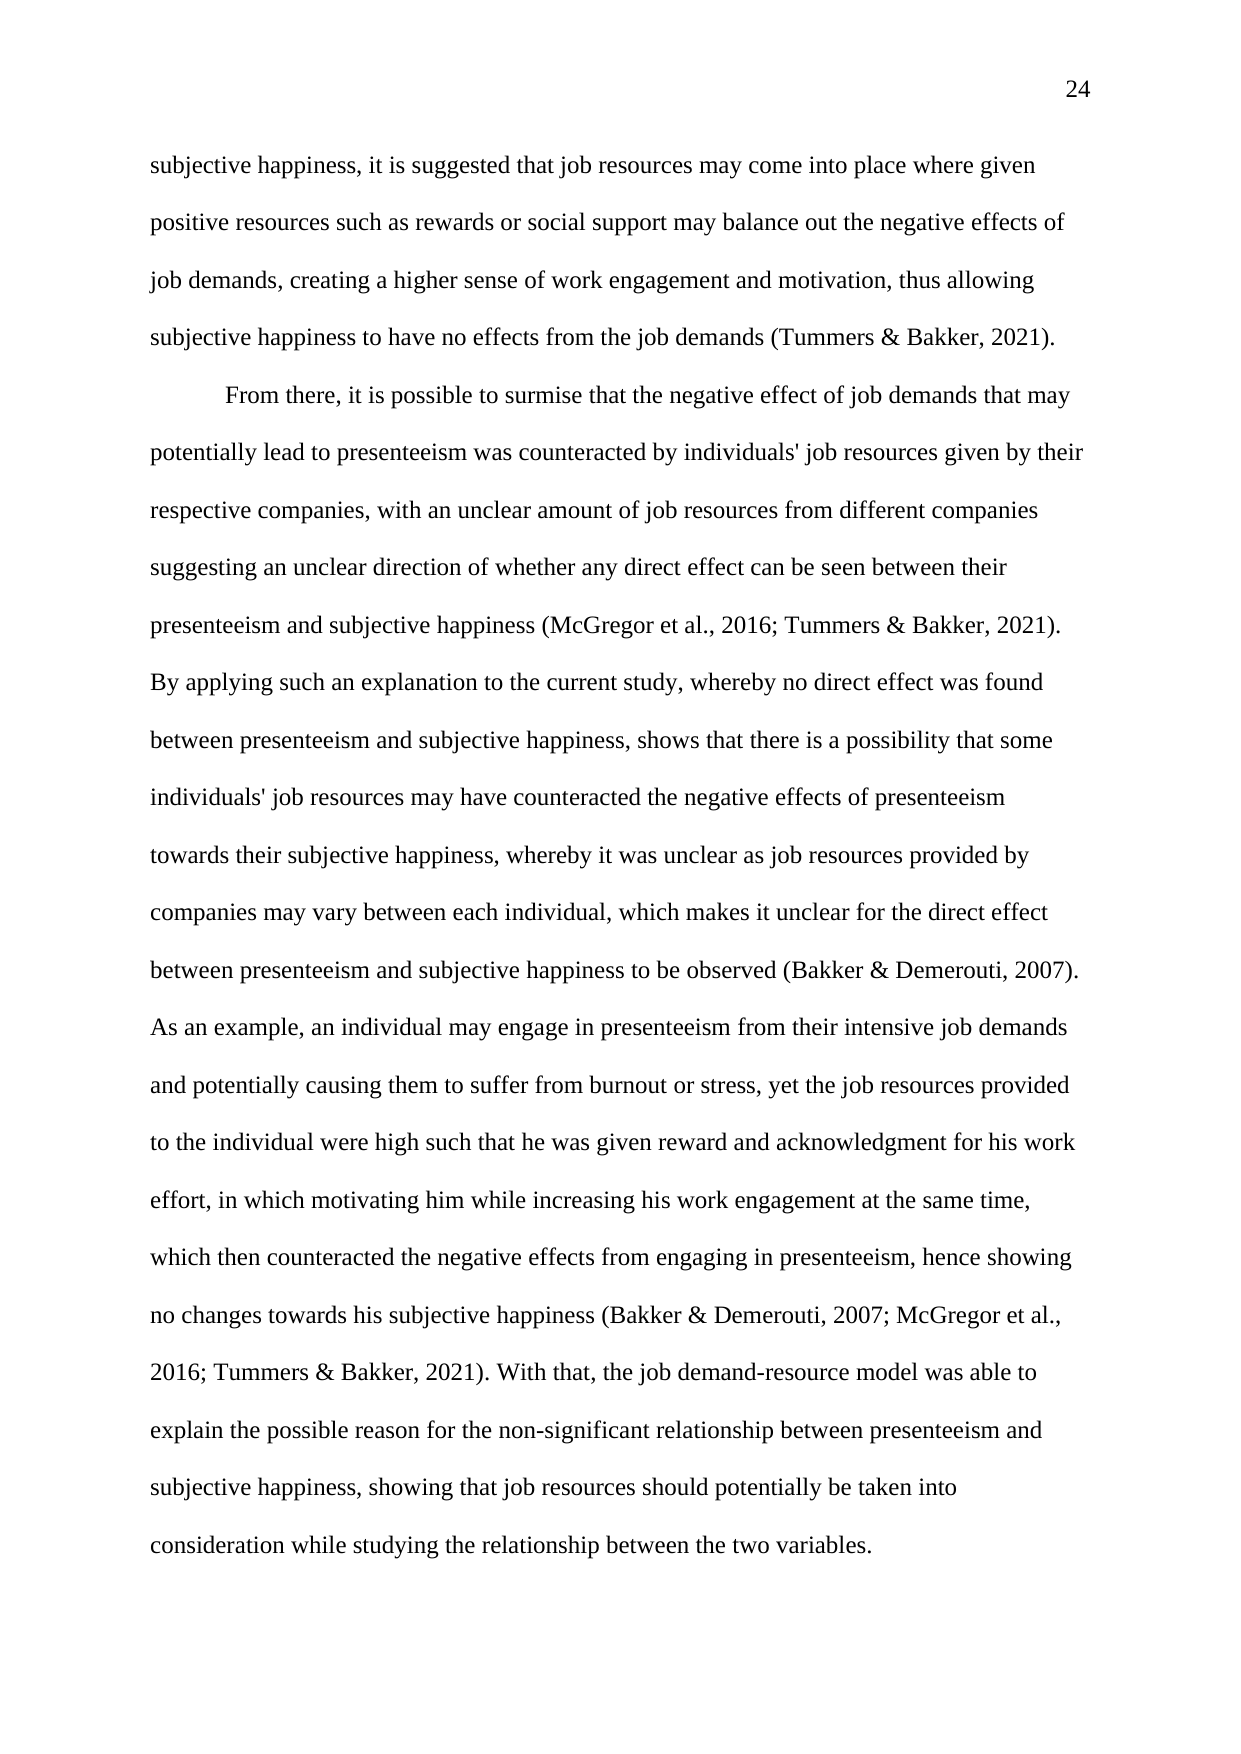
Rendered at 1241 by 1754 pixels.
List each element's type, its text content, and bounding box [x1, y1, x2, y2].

text From there, it is possible to surmise that the negative effect of job demands that may potentially lead to presenteeism was counteracted by individuals' job resources given by their respective companies, with an unclear amount of job resources from different companies suggesting an unclear direction of whether any direct effect can be seen between their presenteeism and subjective happiness (McGregor et al., 2016; Tummers & Bakker, 2021). By applying such an explanation to the current study, whereby no direct effect was found between presenteeism and subjective happiness, shows that there is a possibility that some individuals' job resources may have counteracted the negative effects of presenteeism towards their subjective happiness, whereby it was unclear as job resources provided by companies may vary between each individual, which makes it unclear for the direct effect between presenteeism and subjective happiness to be observed (Bakker & Demerouti, 2007). As an example, an individual may engage in presenteeism from their intensive job demands and potentially causing them to suffer from burnout or stress, yet the job resources provided to the individual were high such that he was given reward and acknowledgment for his work effort, in which motivating him while increasing his work engagement at the same time, which then counteracted the negative effects from engaging in presenteeism, hence showing no changes towards his subjective happiness (Bakker & Demerouti, 2007; McGregor et al., 2016; Tummers & Bakker, 2021). With that, the job demand-resource model was able to explain the possible reason for the non-significant relationship between presenteeism and subjective happiness, showing that job resources should potentially be taken into consideration while studying the relationship between the two variables. [150, 380, 1090, 1559]
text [150, 150, 1090, 351]
